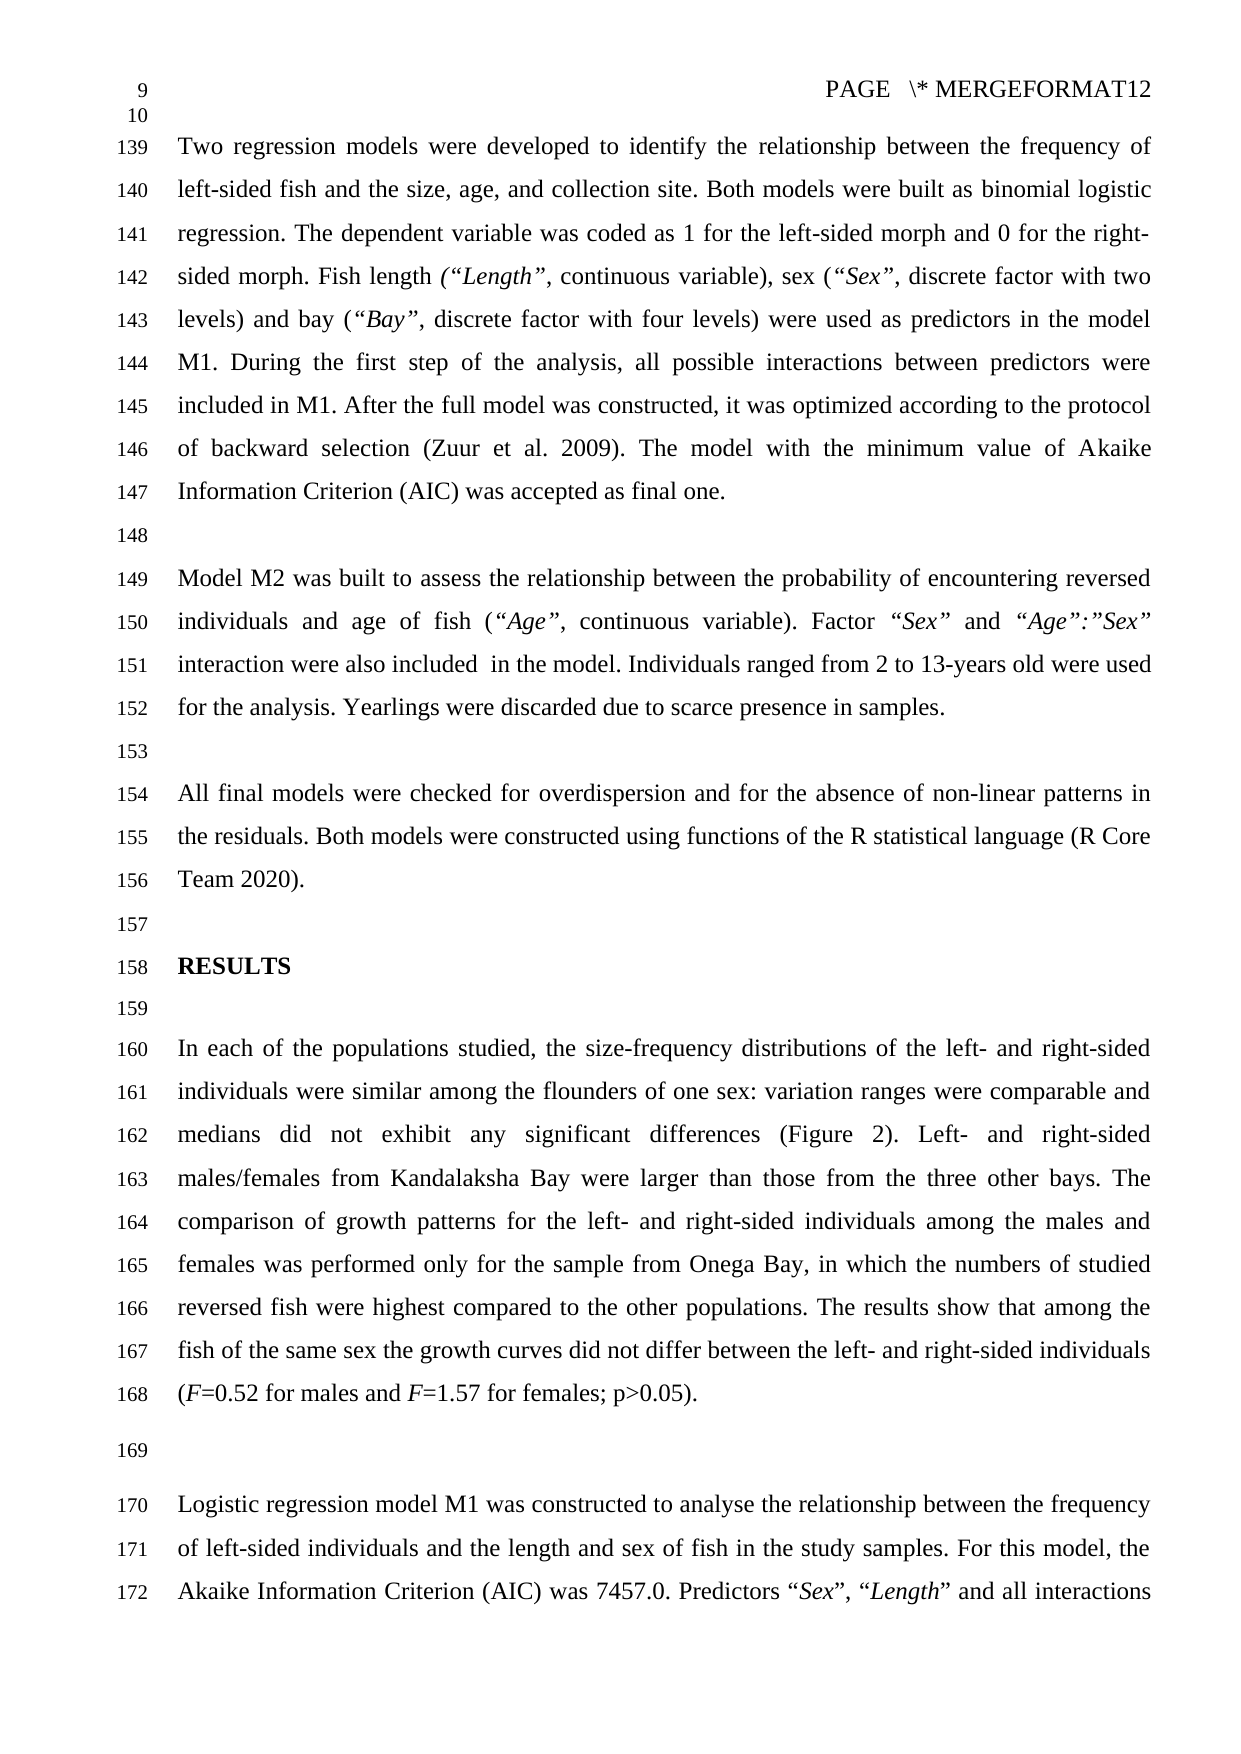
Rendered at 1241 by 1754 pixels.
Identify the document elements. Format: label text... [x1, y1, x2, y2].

text RESULTS [177, 951, 1152, 979]
text Two regression models were developed to identify the relationship between the frequency of left-sided fish and the size, age, and collection site. Both models were built as binomial logistic regression. The dependent variable was coded as 1 for the left-sided morph and 0 for the right-sided morph. Fish length (“Length”, continuous variable), sex (“Sex”, discrete factor with two levels) and bay (“Bay”, discrete factor with four levels) were used as predictors in the model М1. During the first step of the analysis, all possible interactions between predictors were included in М1. After the full model was constructed, it was optimized according to the protocol of backward selection (Zuur et al. 2009). The model with the minimum value of Akaike Information Criterion (AIC) was accepted as final one. [177, 131, 1152, 505]
text In each of the populations studied, the size-frequency distributions of the left- and right-sided individuals were similar among the flounders of one sex: variation ranges were comparable and medians did not exhibit any significant differences (Figure 2). Left- and right-sided males/females from Kandalaksha Bay were larger than those from the three other bays. The comparison of growth patterns for the left- and right-sided individuals among the males and females was performed only for the sample from Onega Bay, in which the numbers of studied reversed fish were highest compared to the other populations. The results show that among the fish of the same sex the growth curves did not differ between the left- and right-sided individuals (F=0.52 for males and F=1.57 for females; р>0.05). [177, 1033, 1152, 1407]
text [177, 1489, 1152, 1604]
text All final models were checked for overdispersion and for the absence of non-linear patterns in the residuals. Both models were constructed using functions of the R statistical language (R Core Team 2020). [177, 778, 1152, 893]
text Model М2 was built to assess the relationship between the probability of encountering reversed individuals and age of fish (“Age”, continuous variable). Factor “Sex” and “Age”:”Sex” interaction were also included in the model. Individuals ranged from 2 to 13-years old were used for the analysis. Yearlings were discarded due to scarce presence in samples. [177, 563, 1152, 721]
